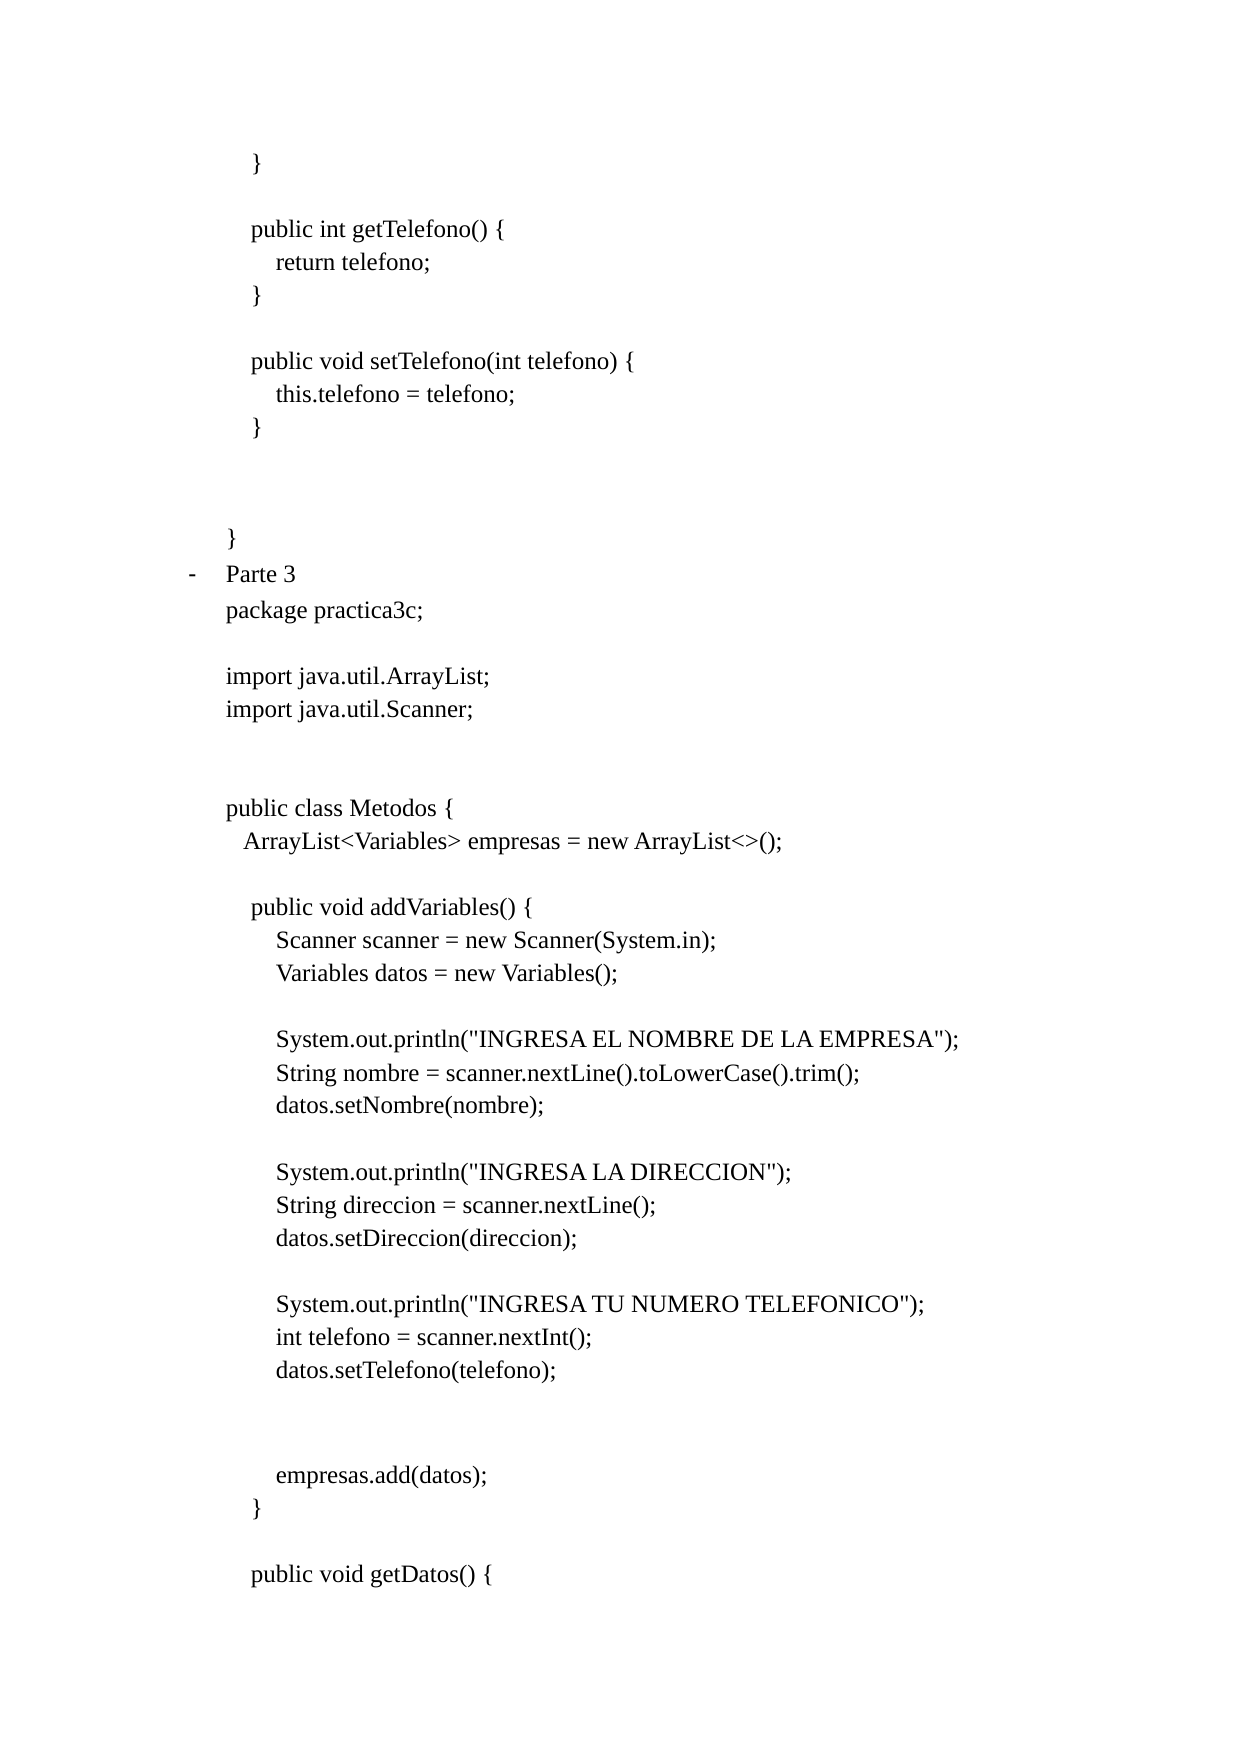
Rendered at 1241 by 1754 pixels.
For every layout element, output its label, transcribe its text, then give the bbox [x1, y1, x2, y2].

list String nombre = scanner.nextLine().toLowerCase().trim(); [226, 1058, 1063, 1086]
list System.out.println("INGRESA EL NOMBRE DE LA EMPRESA"); [226, 1024, 1063, 1053]
list } [226, 523, 1063, 552]
list Variables datos = new Variables(); [226, 958, 1063, 987]
list ArrayList<Variables> empresas = new ArrayList<>(); [226, 826, 1063, 855]
list String direccion = scanner.nextLine(); [226, 1190, 1063, 1218]
list import java.util.ArrayList; [226, 661, 1063, 690]
list } [226, 280, 1063, 308]
list } [226, 1493, 1063, 1522]
list datos.setTelefono(telefono); [226, 1355, 1063, 1383]
list public void setTelefono(int telefono) { [226, 346, 1063, 374]
list import java.util.Scanner; [226, 694, 1063, 723]
list Parte 3 [188, 556, 1063, 590]
list datos.setDireccion(direccion); [226, 1223, 1063, 1251]
list public void addVariables() { [226, 892, 1063, 921]
list Scanner scanner = new Scanner(System.in); [226, 926, 1063, 954]
list return telefono; [226, 247, 1063, 275]
list } [226, 148, 1063, 176]
list public int getTelefono() { [226, 214, 1063, 242]
list int telefono = scanner.nextInt(); [226, 1322, 1063, 1351]
list public void getDatos() { [226, 1559, 1063, 1588]
list datos.setNombre(nombre); [226, 1091, 1063, 1119]
list empresas.add(datos); [226, 1460, 1063, 1489]
list this.telefono = telefono; [226, 379, 1063, 407]
list System.out.println("INGRESA TU NUMERO TELEFONICO"); [226, 1289, 1063, 1317]
list public class Metodos { [226, 793, 1063, 822]
list System.out.println("INGRESA LA DIRECCION"); [226, 1157, 1063, 1185]
list } [226, 412, 1063, 441]
list package practica3c; [226, 595, 1063, 624]
